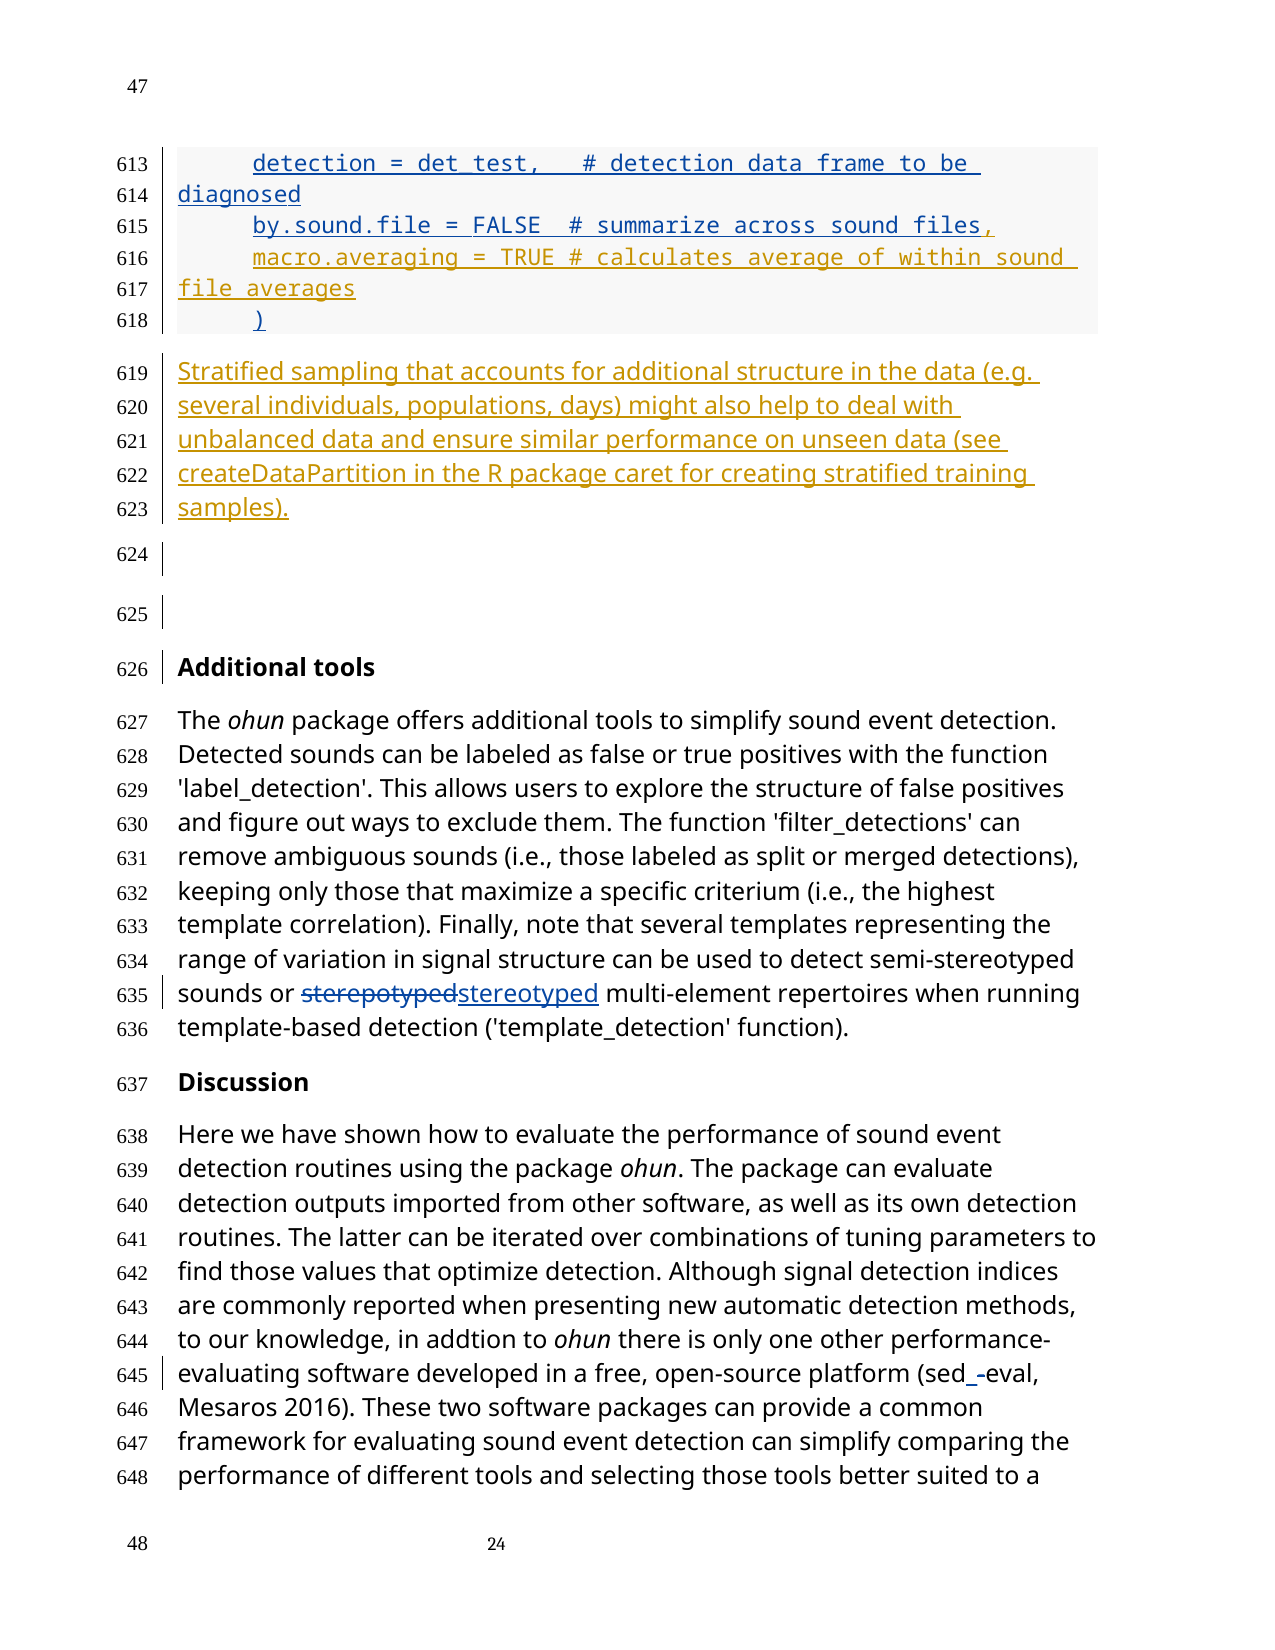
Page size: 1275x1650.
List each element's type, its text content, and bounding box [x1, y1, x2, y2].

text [177, 1117, 1098, 1492]
subtitle Additional tools [177, 650, 1098, 684]
text The ohun package offers additional tools to simplify sound event detection. Detected sounds can be labeled as false or true positives with the function 'label_detection'. This allows users to explore the structure of false positives and figure out ways to exclude them. The function 'filter_detections' can remove ambiguous sounds (i.e., those labeled as split or merged detections), keeping only those that maximize a specific criterium (i.e., the highest template correlation). Finally, note that several templates representing the range of variation in signal structure can be used to detect semi-stereotyped sounds or multi-element repertoires when running template-based detection ('template_detection' function). [177, 703, 1098, 1043]
subtitle Discussion [177, 1064, 1098, 1098]
